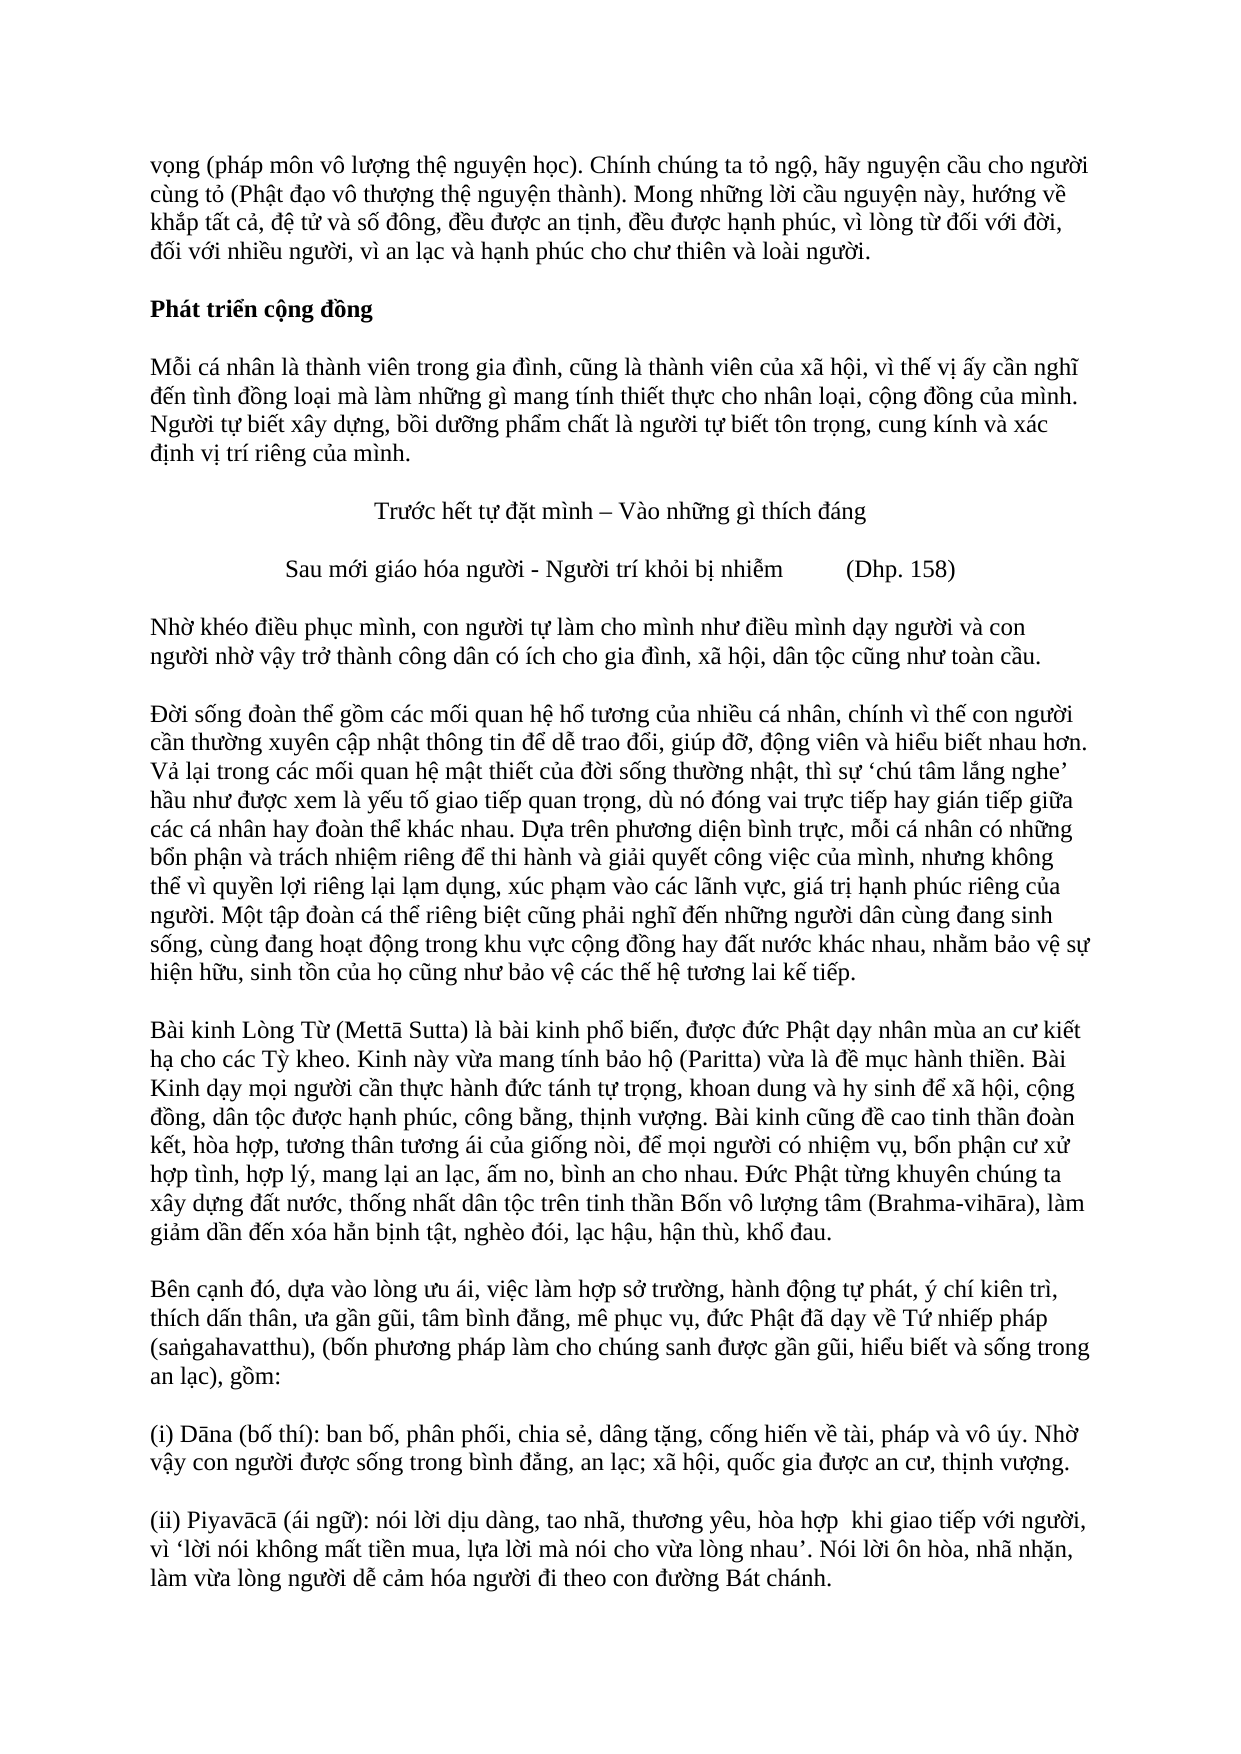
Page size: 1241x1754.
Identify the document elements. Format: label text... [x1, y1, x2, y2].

text Phát triển cộng đồng [150, 294, 1090, 323]
text Bên cạnh đó, dựa vào lòng ưu ái, việc làm hợp sở trường, hành động tự phát, ý chí kiên trì, thích dấn thân, ưa gần gũi, tâm bình đẳng, mê phục vụ, đức Phật đã dạy về Tứ nhiếp pháp (saṅgahavatthu), (bốn phương pháp làm cho chúng sanh được gần gũi, hiểu biết và sống trong an lạc), gồm: [150, 1274, 1090, 1389]
text Đời sống đoàn thể gồm các mối quan hệ hổ tương của nhiều cá nhân, chính vì thế con người cần thường xuyên cập nhật thông tin để dễ trao đổi, giúp đỡ, động viên và hiểu biết nhau hơn. Vả lại trong các mối quan hệ mật thiết của đời sống thường nhật, thì sự ‘chú tâm lắng nghe’ hầu như được xem là yếu tố giao tiếp quan trọng, dù nó đóng vai trực tiếp hay gián tiếp giữa các cá nhân hay đoàn thể khác nhau. Dựa trên phương diện bình trực, mỗi cá nhân có những bổn phận và trách nhiệm riêng để thi hành và giải quyết công việc của mình, nhưng không thể vì quyền lợi riêng lại lạm dụng, xúc phạm vào các lãnh vực, giá trị hạnh phúc riêng của người. Một tập đoàn cá thể riêng biệt cũng phải nghĩ đến những người dân cùng đang sinh sống, cùng đang hoạt động trong khu vực cộng đồng hay đất nước khác nhau, nhằm bảo vệ sự hiện hữu, sinh tồn của họ cũng như bảo vệ các thế hệ tương lai kế tiếp. [150, 699, 1090, 986]
text Nhờ khéo điều phục mình, con người tự làm cho mình như điều mình dạy người và con người nhờ vậy trở thành công dân có ích cho gia đình, xã hội, dân tộc cũng như toàn cầu. [150, 612, 1090, 669]
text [150, 150, 1090, 265]
text Mỗi cá nhân là thành viên trong gia đình, cũng là thành viên của xã hội, vì thế vị ấy cần nghĩ đến tình đồng loại mà làm những gì mang tính thiết thực cho nhân loại, cộng đồng của mình. Người tự biết xây dựng, bồi dưỡng phẩm chất là người tự biết tôn trọng, cung kính và xác định vị trí riêng của mình. [150, 352, 1090, 467]
text Bài kinh Lòng Từ (Mettā Sutta) là bài kinh phổ biến, được đức Phật dạy nhân mùa an cư kiết hạ cho các Tỳ kheo. Kinh này vừa mang tính bảo hộ (Paritta) vừa là đề mục hành thiền. Bài Kinh dạy mọi người cần thực hành đức tánh tự trọng, khoan dung và hy sinh để xã hội, cộng đồng, dân tộc được hạnh phúc, công bằng, thịnh vượng. Bài kinh cũng đề cao tinh thần đoàn kết, hòa hợp, tương thân tương ái của giống nòi, để mọi người có nhiệm vụ, bổn phận cư xử hợp tình, hợp lý, mang lại an lạc, ấm no, bình an cho nhau. Đức Phật từng khuyên chúng ta xây dựng đất nước, thống nhất dân tộc trên tinh thần Bốn vô lượng tâm (Brahma-vihāra), làm giảm dần đến xóa hẳn bịnh tật, nghèo đói, lạc hậu, hận thù, khổ đau. [150, 1015, 1090, 1245]
text (i) Dāna (bố thí): ban bố, phân phối, chia sẻ, dâng tặng, cống hiến về tài, pháp và vô úy. Nhờ vậy con người được sống trong bình đẳng, an lạc; xã hội, quốc gia được an cư, thịnh vượng. [150, 1419, 1090, 1476]
text Trước hết tự đặt mình – Vào những gì thích đáng [150, 496, 1090, 525]
text (ii) Piyavācā (ái ngữ): nói lời dịu dàng, tao nhã, thương yêu, hòa hợp khi giao tiếp với người, vì ‘lời nói không mất tiền mua, lựa lời mà nói cho vừa lòng nhau’. Nói lời ôn hòa, nhã nhặn, làm vừa lòng người dễ cảm hóa người đi theo con đường Bát chánh. [150, 1505, 1090, 1592]
text Sau mới giáo hóa người - Người trí khỏi bị nhiễm (Dhp. 158) [150, 554, 1090, 583]
